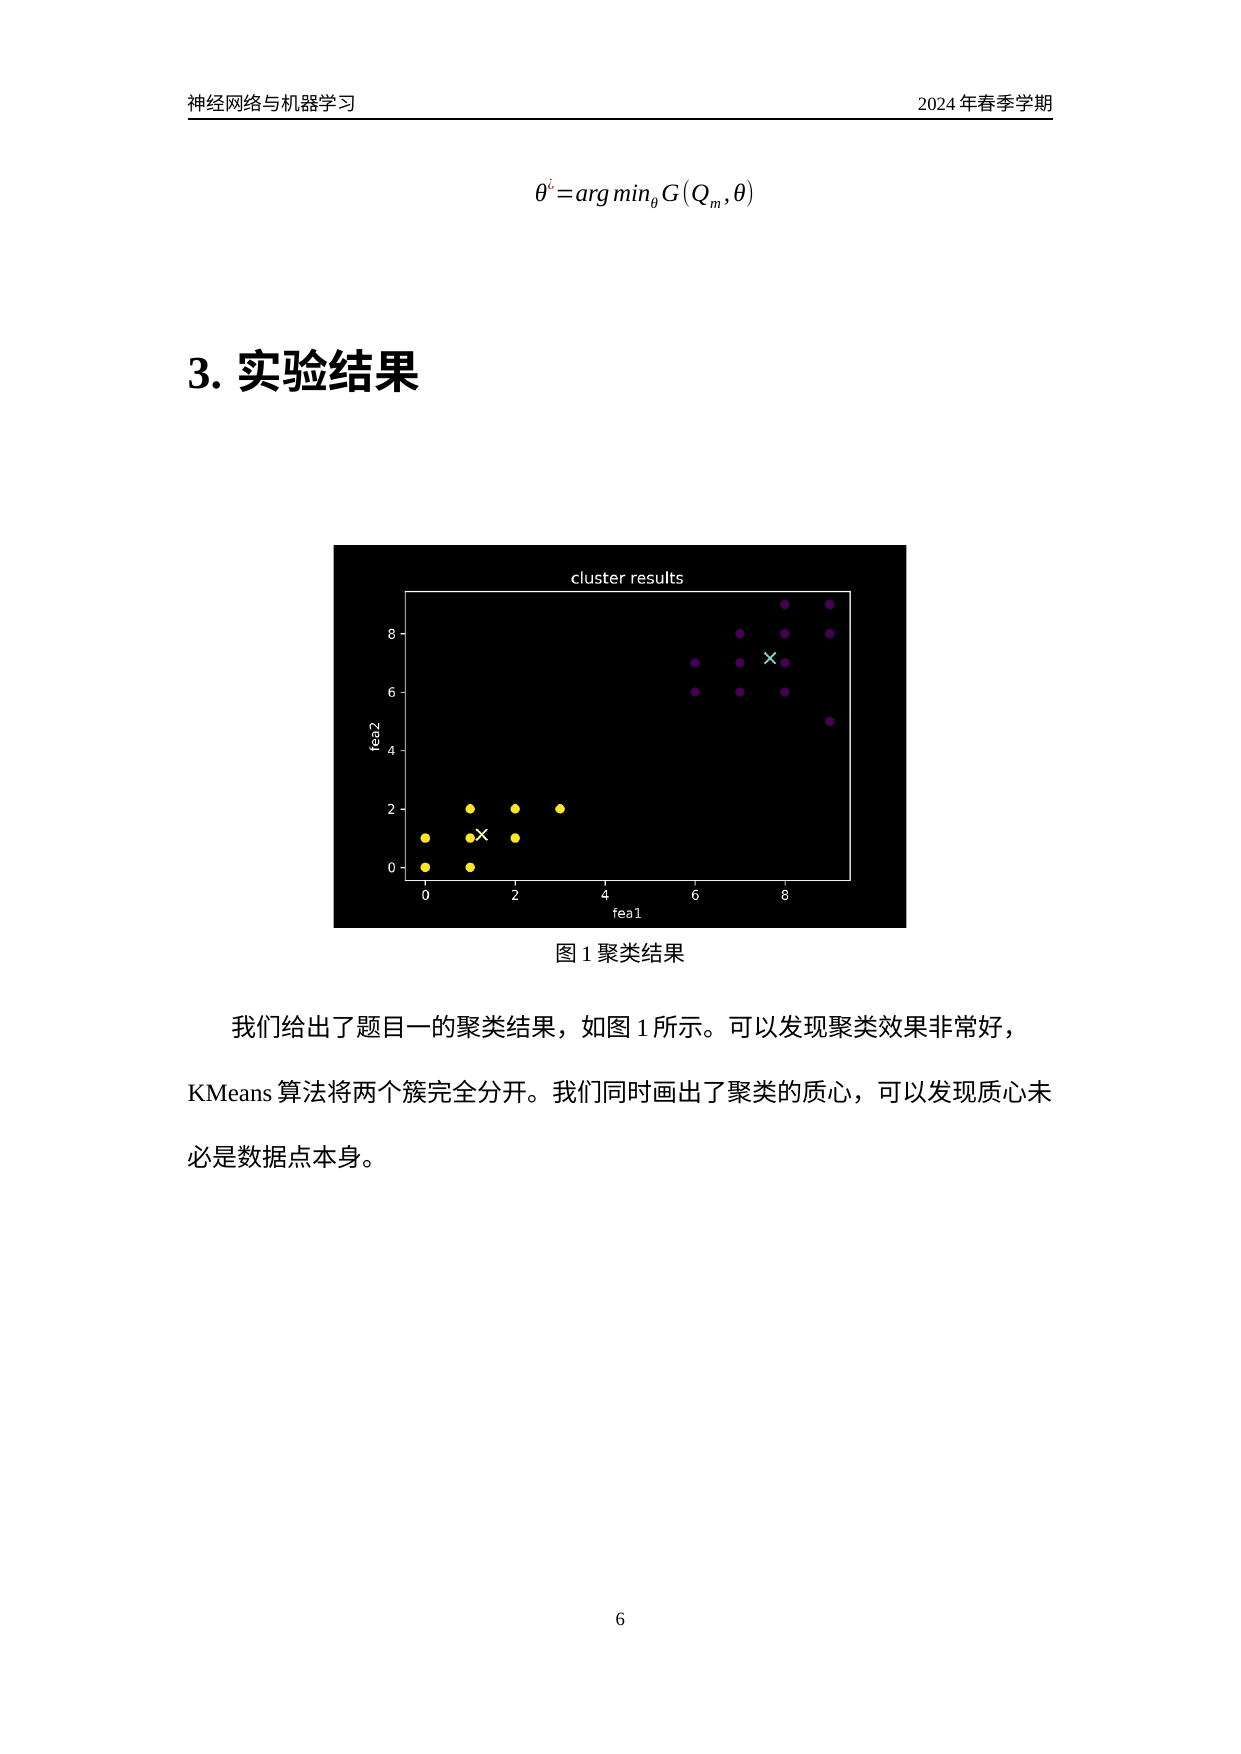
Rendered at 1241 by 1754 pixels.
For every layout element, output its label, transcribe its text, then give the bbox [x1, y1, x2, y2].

text 图1 聚类结果 [187, 935, 1053, 968]
text 我们给出了题目一的聚类结果，如图1所示。可以发现聚类效果非常好，KMeans算法将两个簇完全分开。我们同时画出了聚类的质心，可以发现质心未必是数据点本身。 [187, 993, 1053, 1188]
subtitle 实验结果 [187, 320, 1053, 417]
picture [333, 545, 907, 928]
